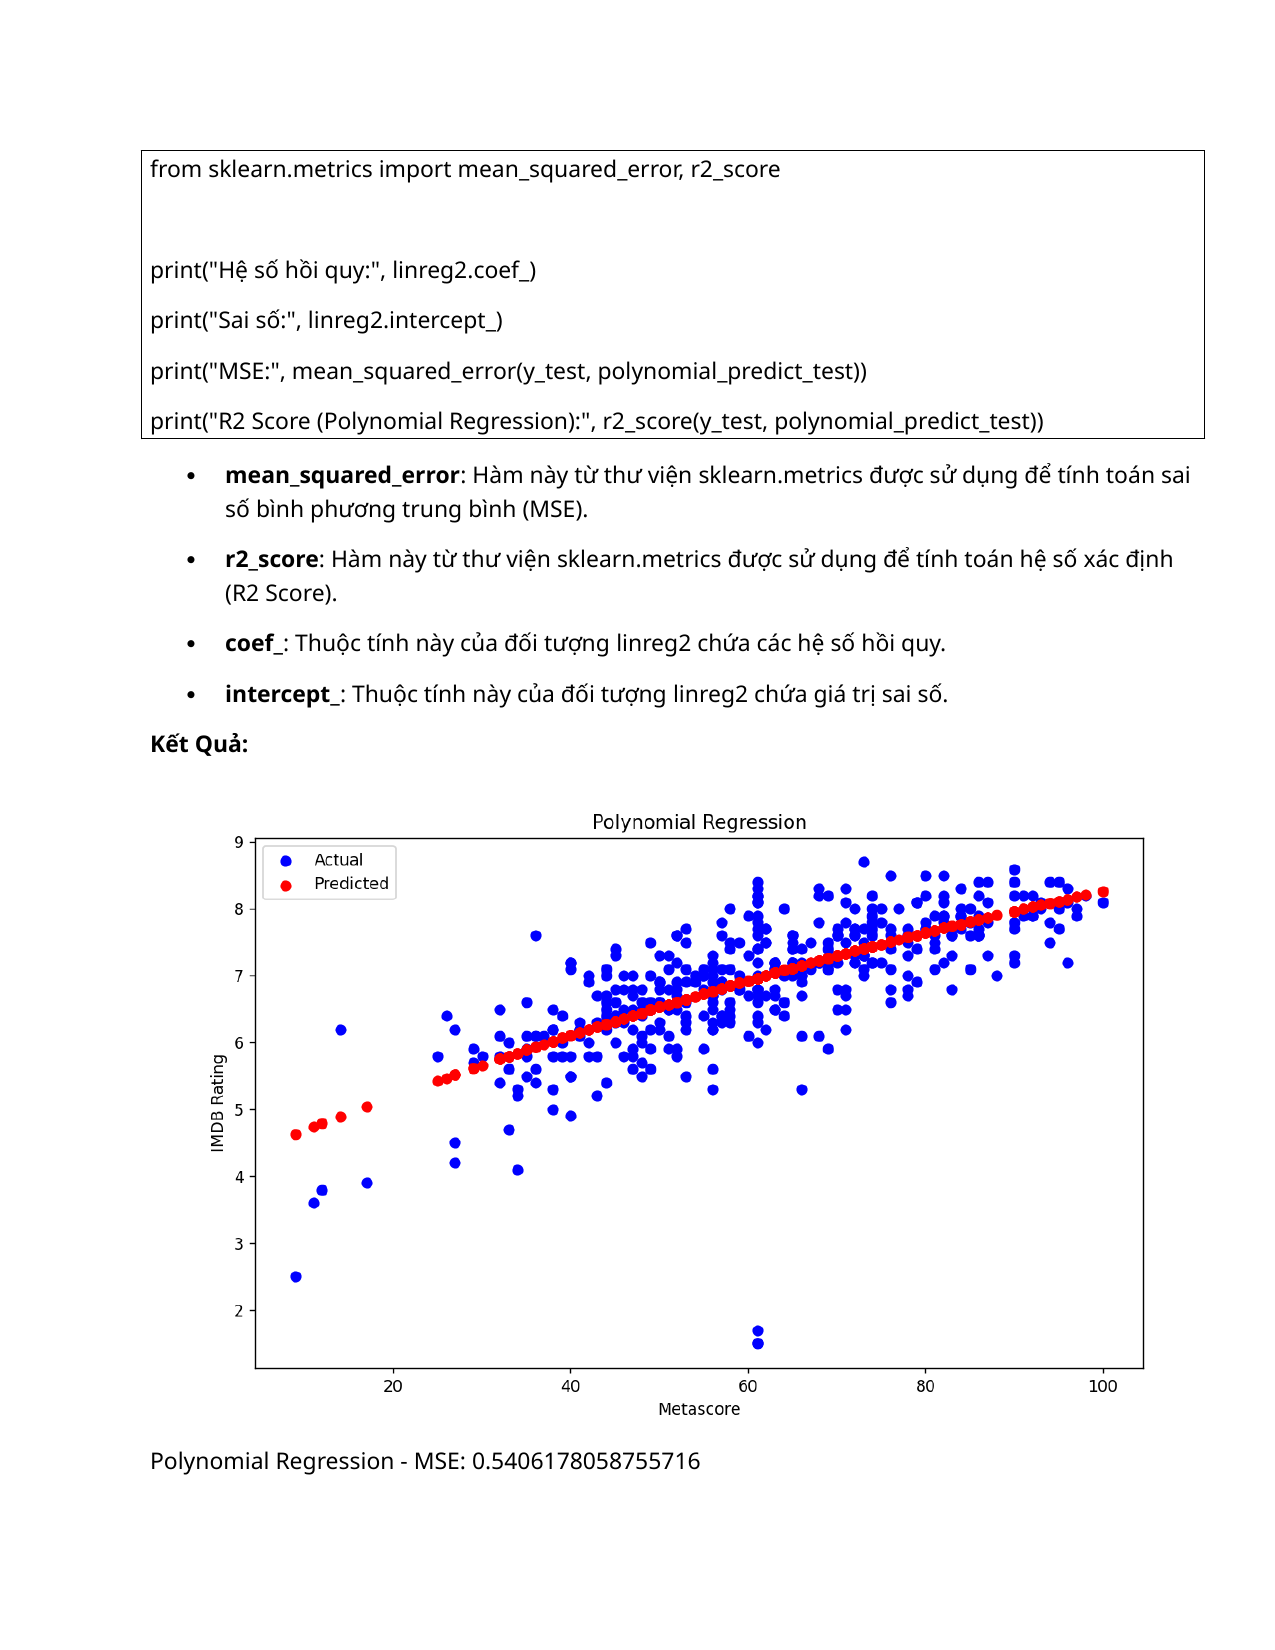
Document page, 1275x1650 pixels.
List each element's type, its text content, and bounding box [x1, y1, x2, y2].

list mean_squared_error: Hàm này từ thư viện sklearn.metrics được sử dụng để tính toán sai số bình phương trung bình (MSE). [187, 459, 1196, 524]
text from sklearn.metrics import mean_squared_error, r2_score [142, 151, 1204, 184]
text print("Sai số:", linreg2.intercept_) [142, 301, 1204, 336]
picture [150, 778, 1197, 1426]
list intercept_: Thuộc tính này của đối tượng linreg2 chứa giá trị sai số. [187, 677, 1196, 709]
text Polynomial Regression - MSE: 0.5406178058755716 [150, 1445, 1196, 1476]
text print("R2 Score (Polynomial Regression):", r2_score(y_test, polynomial_predict_test)) [142, 402, 1204, 438]
text print("Hệ số hồi quy:", linreg2.coef_) [142, 251, 1204, 285]
text Kết Quả: [150, 728, 1196, 759]
list coef_: Thuộc tính này của đối tượng linreg2 chứa các hệ số hồi quy. [187, 627, 1196, 658]
text print("MSE:", mean_squared_error(y_test, polynomial_predict_test)) [142, 352, 1204, 386]
list r2_score: Hàm này từ thư viện sklearn.metrics được sử dụng để tính toán hệ số xác định (R2 Score). [187, 543, 1196, 608]
